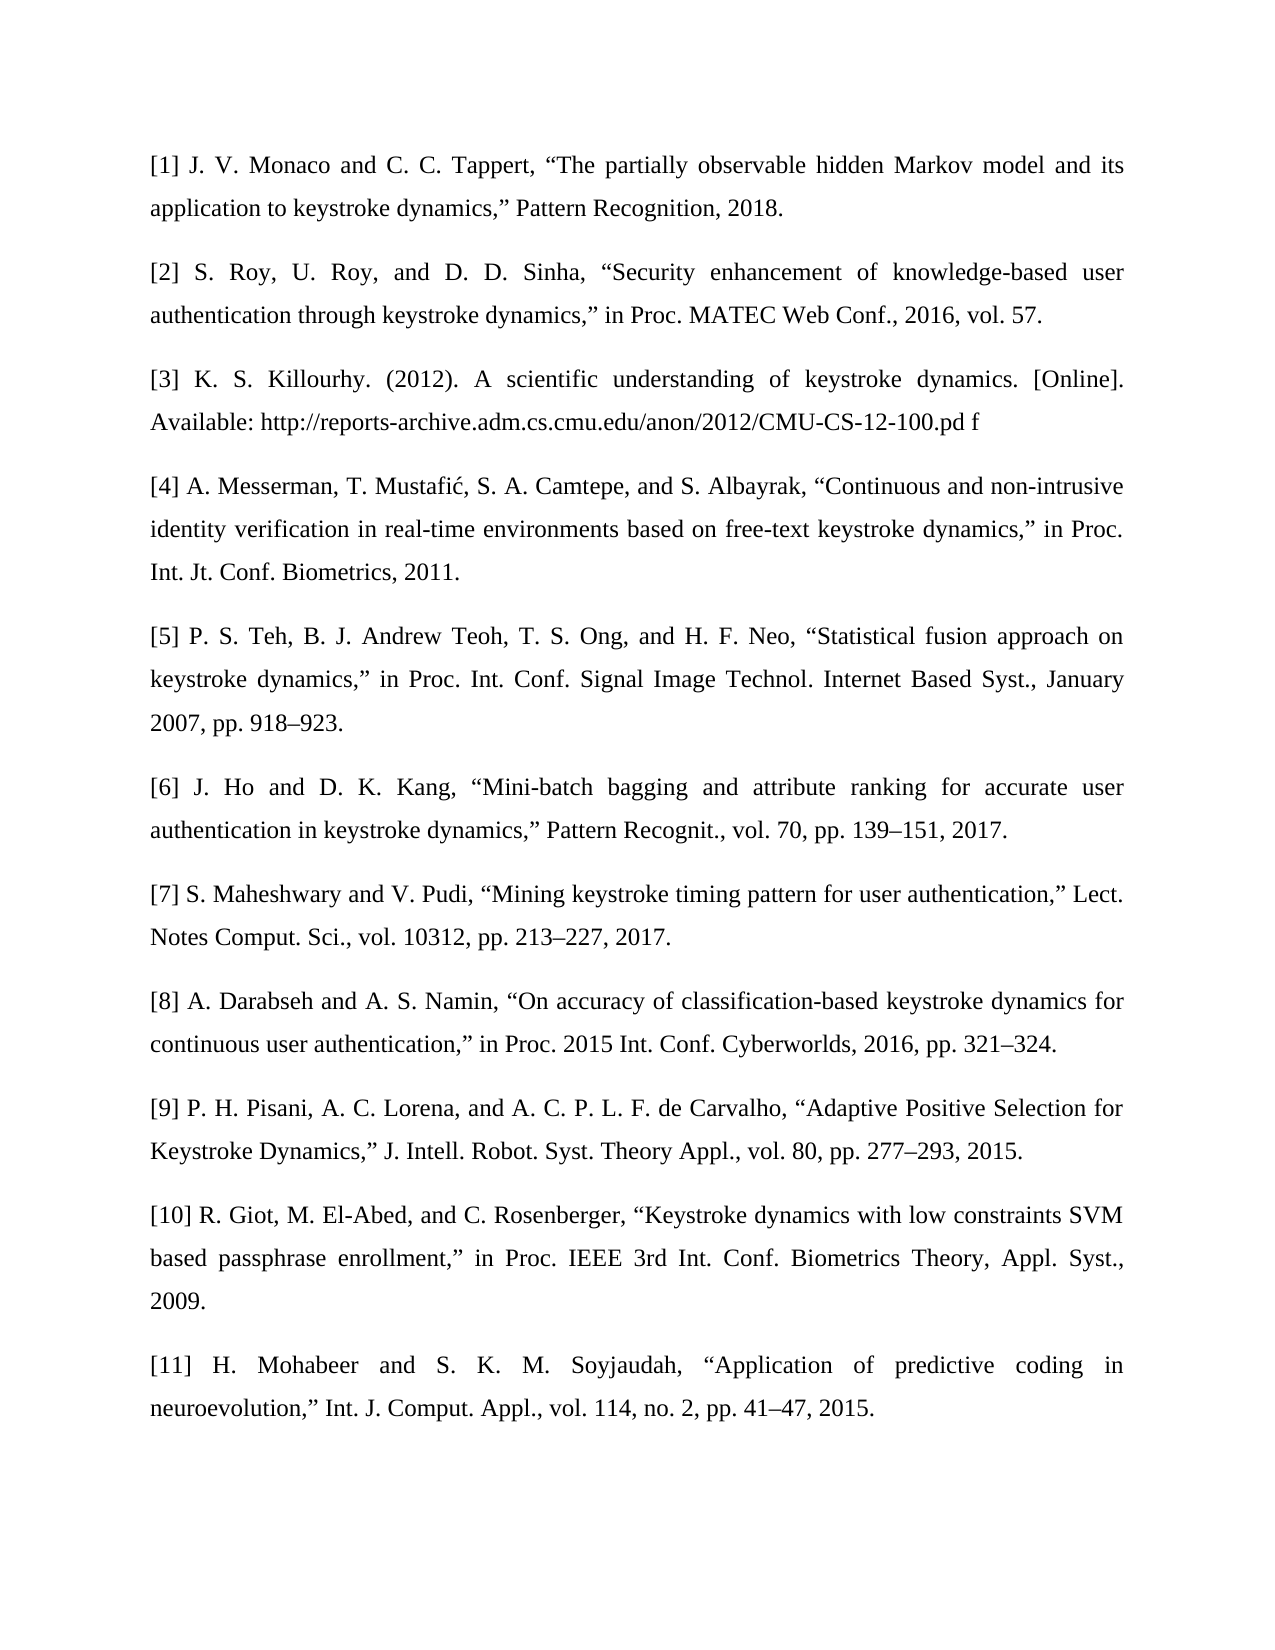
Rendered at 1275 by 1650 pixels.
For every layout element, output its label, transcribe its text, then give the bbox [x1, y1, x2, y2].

text [3] K. S. Killourhy. (2012). A scientific understanding of keystroke dynamics. [Online]. Available: http://reports-archive.adm.cs.cmu.edu/anon/2012/CMU-CS-12-100.pd f [150, 364, 1125, 436]
text [6] J. Ho and D. K. Kang, “Mini-batch bagging and attribute ranking for accurate user authentication in keystroke dynamics,” Pattern Recognit., vol. 70, pp. 139–151, 2017. [150, 772, 1125, 843]
text [10] R. Giot, M. El-Abed, and C. Rosenberger, “Keystroke dynamics with low constraints SVM based passphrase enrollment,” in Proc. IEEE 3rd Int. Conf. Biometrics Theory, Appl. Syst., 2009. [150, 1200, 1125, 1315]
text [5] P. S. Teh, B. J. Andrew Teoh, T. S. Ong, and H. F. Neo, “Statistical fusion approach on keystroke dynamics,” in Proc. Int. Conf. Signal Image Technol. Internet Based Syst., January 2007, pp. 918–923. [150, 621, 1125, 736]
text [11] H. Mohabeer and S. K. M. Soyjaudah, “Application of predictive coding in neuroevolution,” Int. J. Comput. Appl., vol. 114, no. 2, pp. 41–47, 2015. [150, 1350, 1125, 1422]
text [1] J. V. Monaco and C. C. Tappert, “The partially observable hidden Markov model and its application to keystroke dynamics,” Pattern Recognition, 2018. [150, 150, 1125, 222]
text [2] S. Roy, U. Roy, and D. D. Sinha, “Security enhancement of knowledge-based user authentication through keystroke dynamics,” in Proc. MATEC Web Conf., 2016, vol. 57. [150, 257, 1125, 329]
text [7] S. Maheshwary and V. Pudi, “Mining keystroke timing pattern for user authentication,” Lect. Notes Comput. Sci., vol. 10312, pp. 213–227, 2017. [150, 879, 1125, 951]
text [8] A. Darabseh and A. S. Namin, “On accuracy of classification-based keystroke dynamics for continuous user authentication,” in Proc. 2015 Int. Conf. Cyberworlds, 2016, pp. 321–324. [150, 986, 1125, 1058]
text [4] A. Messerman, T. Mustafić, S. A. Camtepe, and S. Albayrak, “Continuous and non-intrusive identity verification in real-time environments based on free-text keystroke dynamics,” in Proc. Int. Jt. Conf. Biometrics, 2011. [150, 471, 1125, 586]
text [9] P. H. Pisani, A. C. Lorena, and A. C. P. L. F. de Carvalho, “Adaptive Positive Selection for Keystroke Dynamics,” J. Intell. Robot. Syst. Theory Appl., vol. 80, pp. 277–293, 2015. [150, 1093, 1125, 1165]
